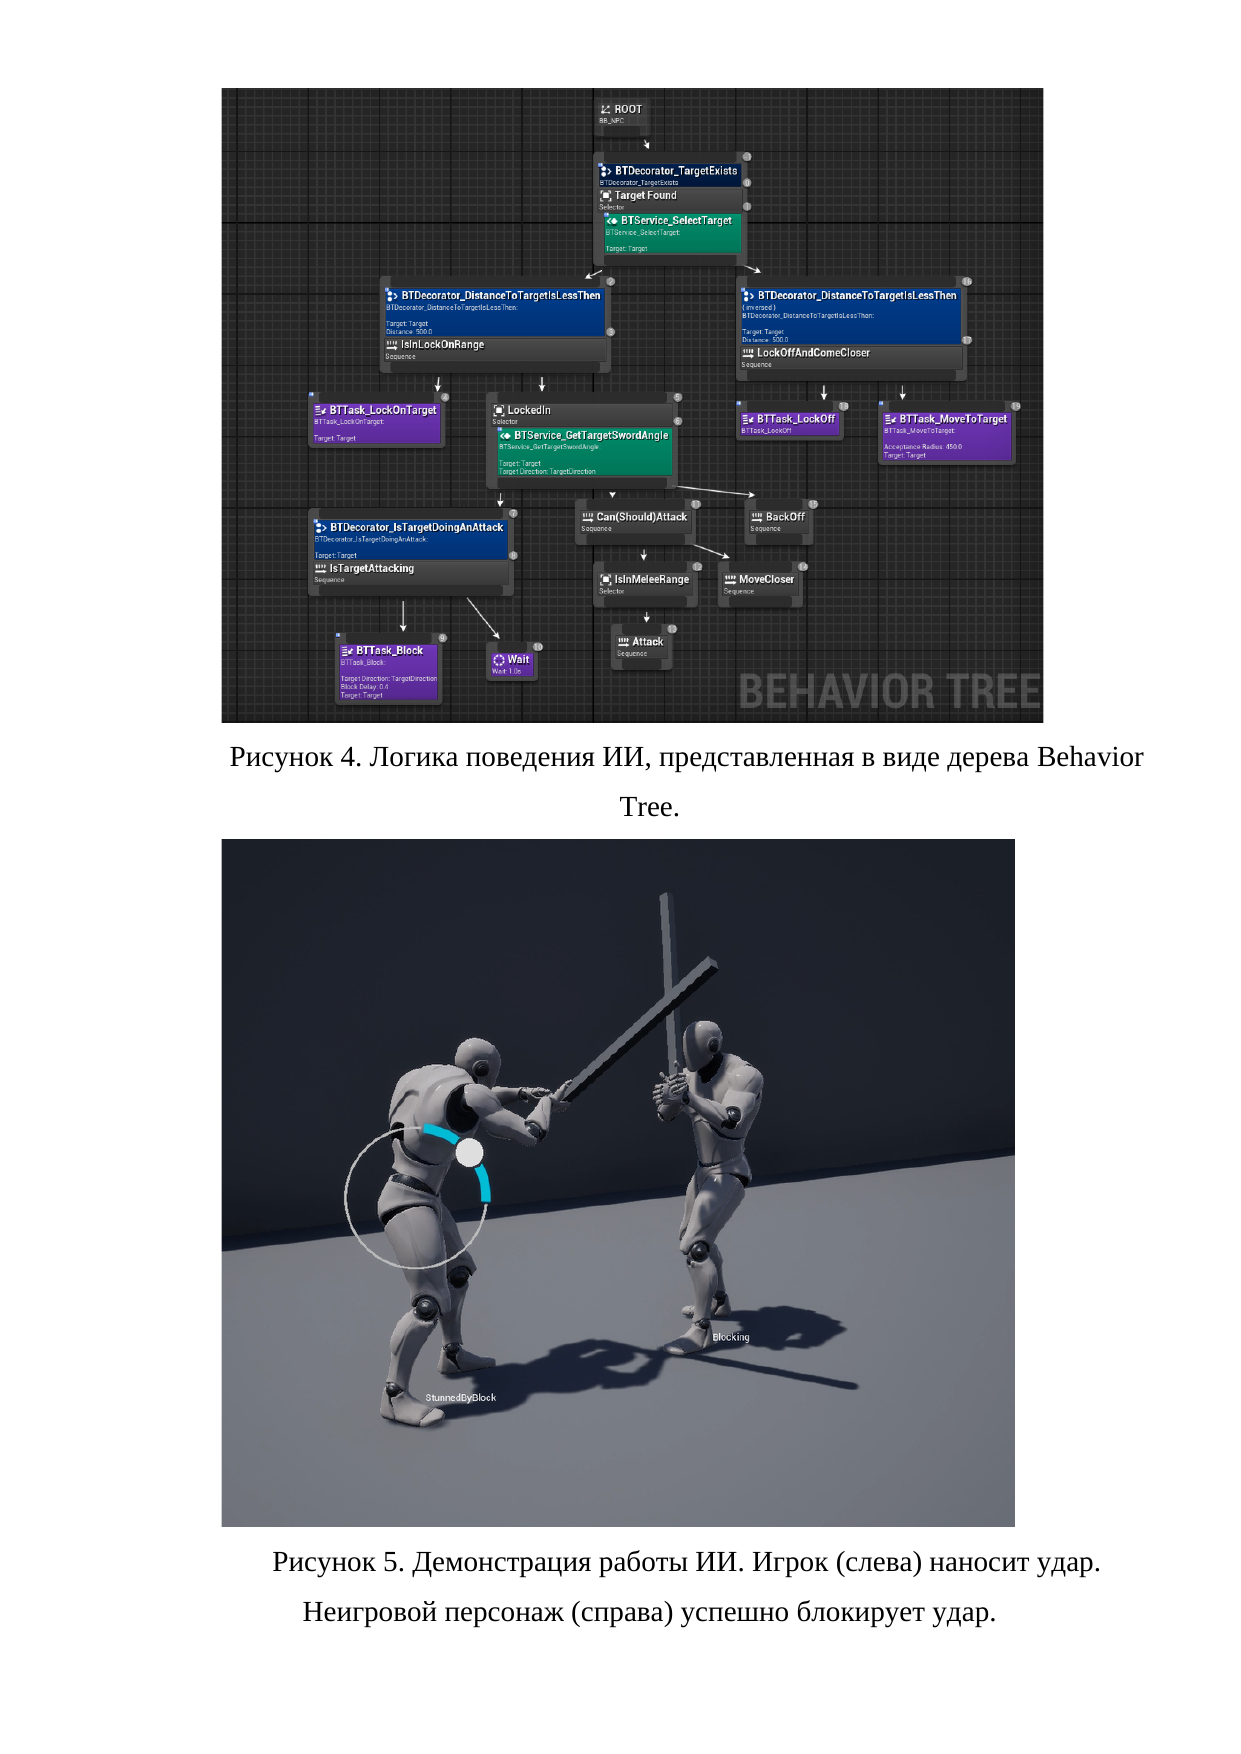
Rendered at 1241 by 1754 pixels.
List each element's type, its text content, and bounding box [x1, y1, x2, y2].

picture [221, 839, 1015, 1527]
text Рисунок 4. Логика поведения ИИ, представленная в виде дерева Behavior Tree. [148, 739, 1152, 823]
picture [221, 88, 1044, 723]
text Рисунок 5. Демонстрация работы ИИ. Игрок (слева) наносит удар. Неигровой персонаж (справа) успешно блокирует удар. [148, 1544, 1152, 1628]
